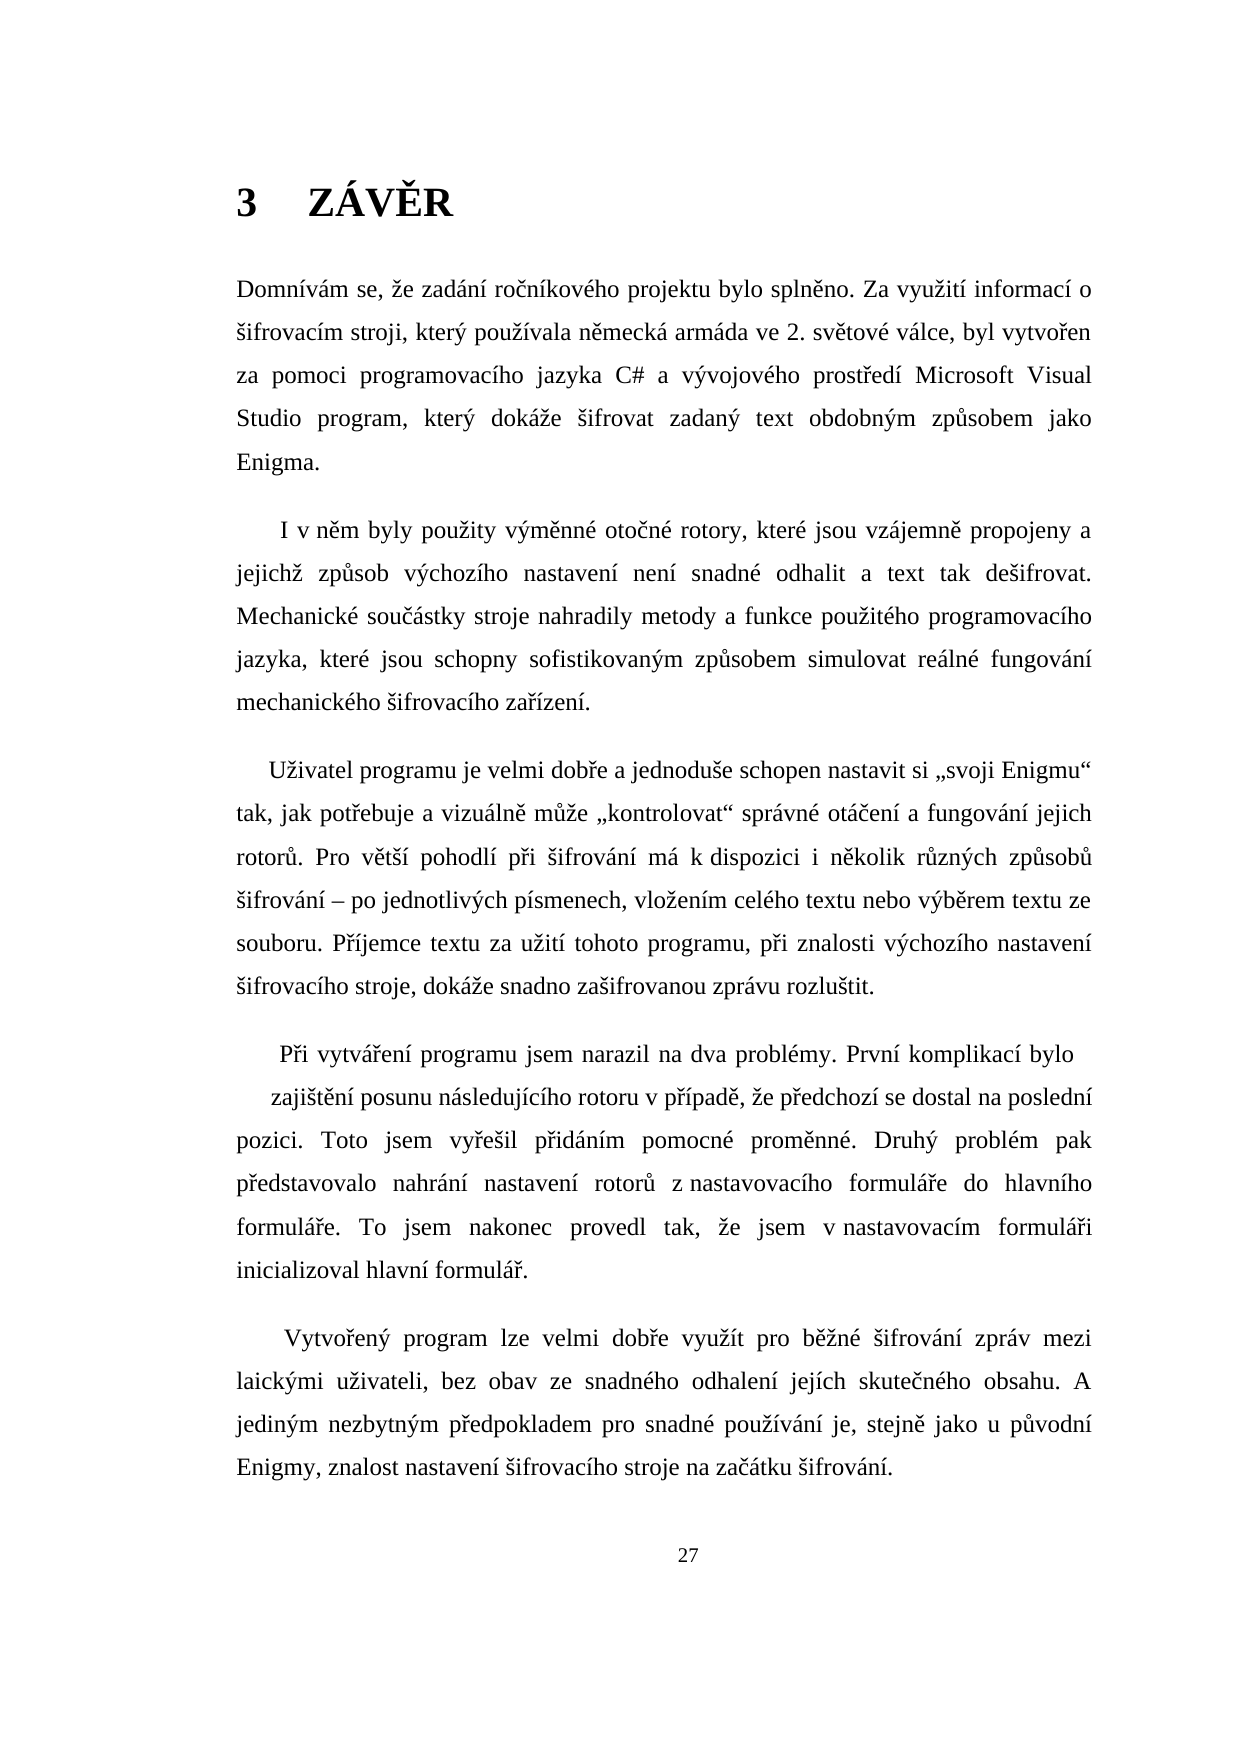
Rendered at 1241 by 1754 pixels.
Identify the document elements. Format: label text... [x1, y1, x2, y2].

text Vytvořený program lze velmi dobře využít pro běžné šifrování zpráv mezi laickými uživateli, bez obav ze snadného odhalení jejích skutečného obsahu. A jediným nezbytným předpokladem pro snadné používání je, stejně jako u původní Enigmy, znalost nastavení šifrovacího stroje na začátku šifrování. [236, 1323, 1092, 1481]
text I v něm byly použity výměnné otočné rotory, které jsou vzájemně propojeny a jejichž způsob výchozího nastavení není snadné odhalit a text tak dešifrovat. Mechanické součástky stroje nahradily metody a funkce použitého programovacího jazyka, které jsou schopny sofistikovaným způsobem simulovat reálné fungování mechanického šifrovacího zařízení. [236, 515, 1092, 716]
text Při vytváření programu jsem narazil na dva problémy. První komplikací bylo zajištění posunu následujícího rotoru v případě, že předchozí se dostal na poslední pozici. Toto jsem vyřešil přidáním pomocné proměnné. Druhý problém pak představovalo nahrání nastavení rotorů z nastavovacího formuláře do hlavního formuláře. To jsem nakonec provedl tak, že jsem v nastavovacím formuláři inicializoval hlavní formulář. [236, 1039, 1092, 1283]
subtitle ZÁVĚR [236, 177, 1092, 225]
text Domnívám se, že zadání ročníkového projektu bylo splněno. Za využití informací o šifrovacím stroji, který používala německá armáda ve 2. světové válce, byl vytvořen za pomoci programovacího jazyka C# a vývojového prostředí Microsoft Visual Studio program, který dokáže šifrovat zadaný text obdobným způsobem jako Enigma. [236, 274, 1092, 475]
text Uživatel programu je velmi dobře a jednoduše schopen nastavit si „svoji Enigmu“ tak, jak potřebuje a vizuálně může „kontrolovat“ správné otáčení a fungování jejich rotorů. Pro větší pohodlí při šifrování má k dispozici i několik různých způsobů šifrování – po jednotlivých písmenech, vložením celého textu nebo výběrem textu ze souboru. Příjemce textu za užití tohoto programu, při znalosti výchozího nastavení šifrovacího stroje, dokáže snadno zašifrovanou zprávu rozluštit. [236, 755, 1092, 1000]
